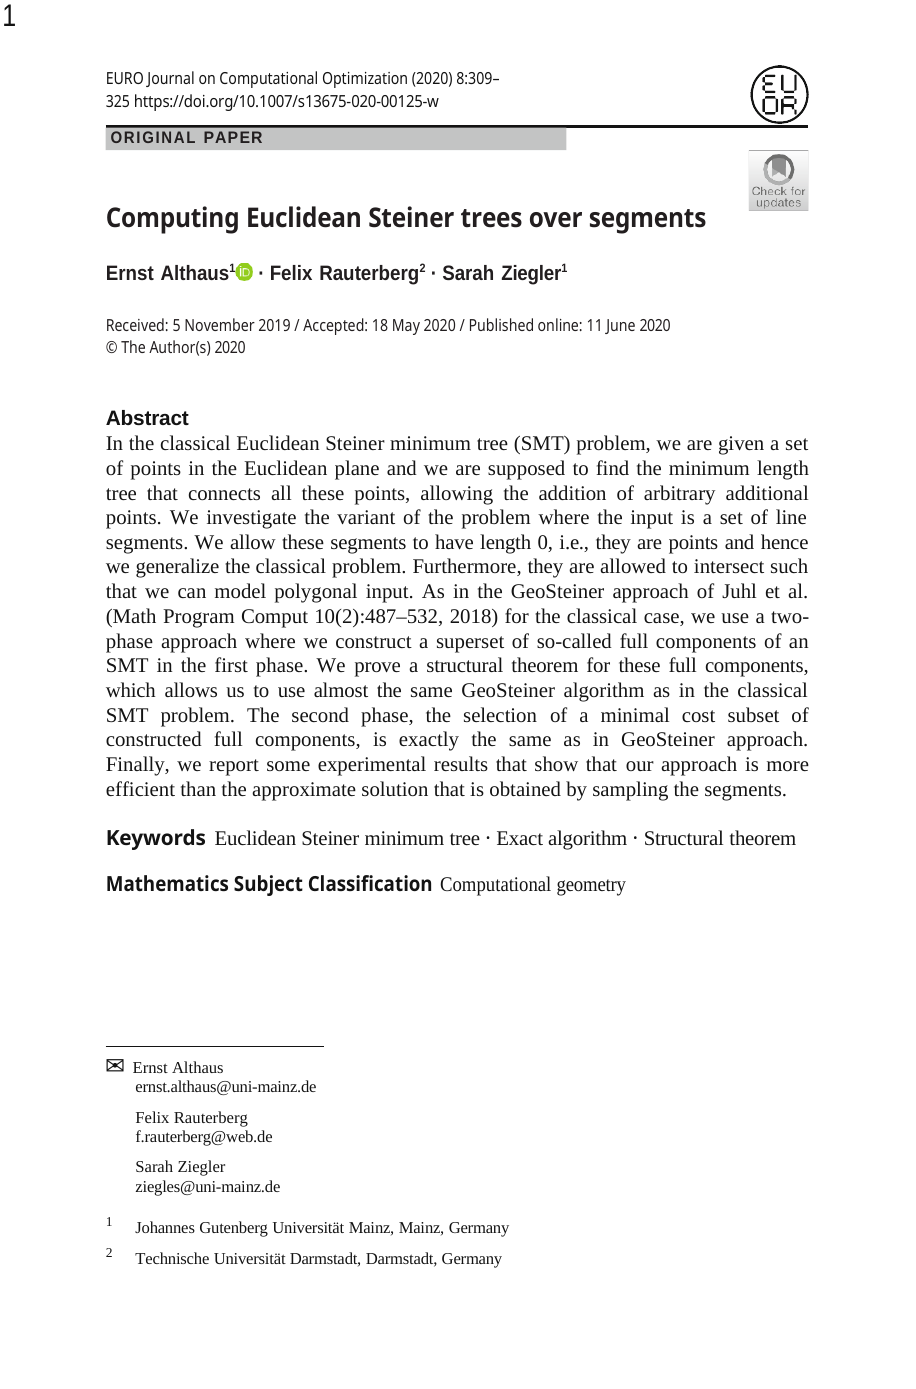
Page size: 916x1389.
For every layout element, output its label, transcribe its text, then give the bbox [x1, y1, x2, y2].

picture [750, 65, 809, 124]
text Keywords Euclidean Steiner minimum tree · Exact algorithm · Structural theorem [106, 823, 820, 852]
text Computing Euclidean Steiner trees over segments [106, 198, 820, 235]
text EURO Journal on Computational Optimization (2020) 8:309–325 https://doi.org/10.1007/s13675-020-00125-w [106, 67, 512, 112]
picture [748, 150, 809, 211]
text © The Author(s) 2020 [106, 336, 820, 359]
picture [235, 263, 253, 281]
text Felix Rauterberg f.rauterberg@web.de [135, 1108, 322, 1146]
text 1 Johannes Gutenberg Universität Mainz, Mainz, Germany [106, 1213, 820, 1237]
text ✉ Ernst Althaus ernst.althaus@uni-mainz.de [105, 1054, 322, 1096]
text In the classical Euclidean Steiner minimum tree (SMT) problem, we are given a set of points in the Euclidean plane and we are supposed to find the minimum length tree that connects all these points, allowing the addition of arbitrary additional points. We investigate the variant of the problem where the input is a set of line segments. We allow these segments to have length 0, i.e., they are points and hence we generalize the classical problem. Furthermore, they are allowed to intersect such that we can model polygonal input. As in the GeoSteiner approach of Juhl et al. (Math Program Comput 10(2):487–532, 2018) for the classical case, we use a two-phase approach where we construct a superset of so-called full components of an SMT in the first phase. We prove a structural theorem for these full components, which allows us to use almost the same GeoSteiner algorithm as in the classical SMT problem. The second phase, the selection of a minimal cost subset of constructed full components, is exactly the same as in GeoSteiner approach. Finally, we report some experimental results that show that our approach is more efficient than the approximate solution that is obtained by sampling the segments. [106, 431, 809, 801]
text Abstract [106, 406, 820, 430]
text 2 Technische Universität Darmstadt, Darmstadt, Germany [106, 1244, 820, 1268]
text Sarah Ziegler ziegles@uni-mainz.de [135, 1157, 284, 1196]
text Mathematics Subject Classification Computational geometry [106, 869, 820, 897]
text Received: 5 November 2019 / Accepted: 18 May 2020 / Published online: 11 June 2020 [106, 313, 820, 336]
text Ernst Althaus1 · Felix Rauterberg2 · Sarah Ziegler1 [106, 261, 820, 285]
